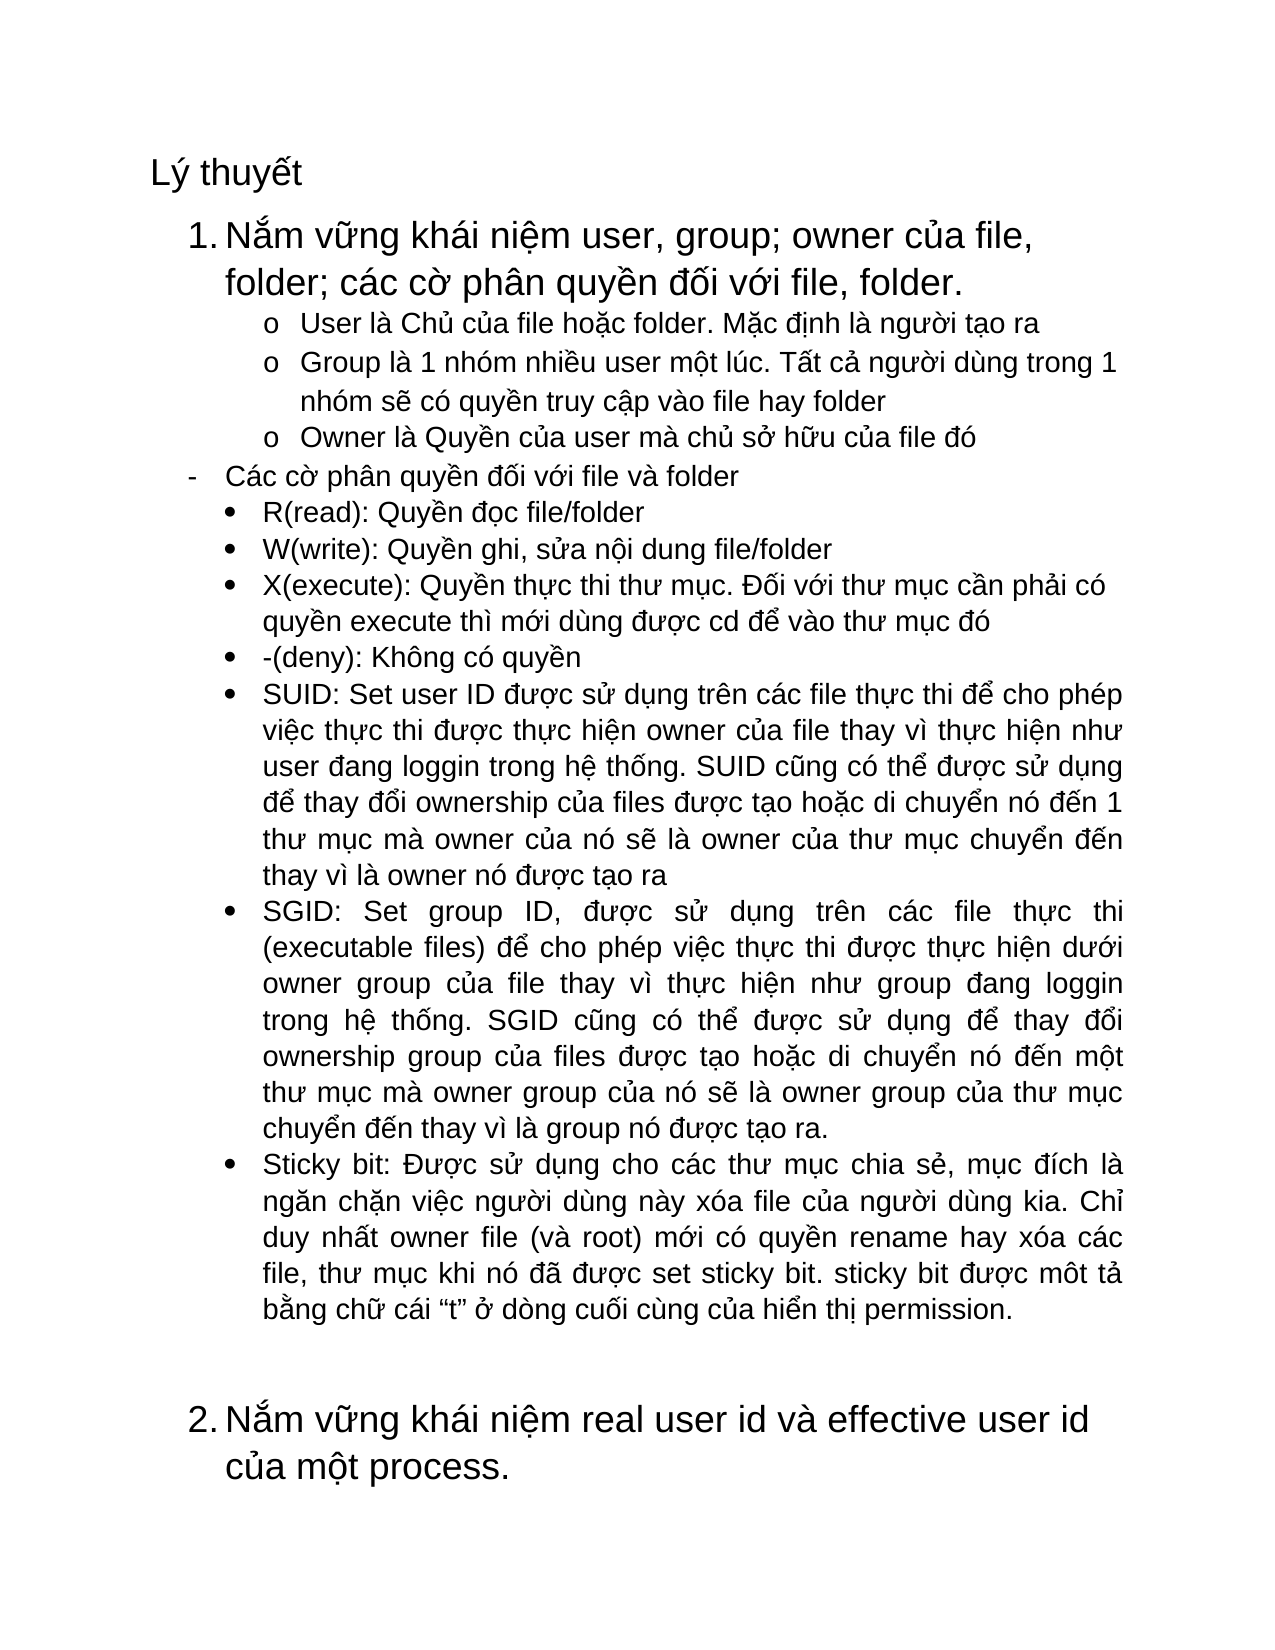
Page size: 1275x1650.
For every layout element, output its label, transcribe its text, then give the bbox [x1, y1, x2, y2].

list Sticky bit: Được sử dụng cho các thư mục chia sẻ, mục đích là ngăn chặn việc người dùng này xóa file của người dùng kia. Chỉ duy nhất owner file (và root) mới có quyền rename hay xóa các file, thư mục khi nó đã được set sticky bit. sticky bit được môt tả bằng chữ cái “t” ở dòng cuối cùng của hiển thị permission. [225, 1147, 1125, 1326]
list Group là 1 nhóm nhiều user một lúc. Tất cả người dùng trong 1 nhóm sẽ có quyền truy cập vào file hay folder [262, 345, 1125, 418]
list User là Chủ của file hoặc folder. Mặc định là người tạo ra [262, 306, 1125, 342]
list W(write): Quyền ghi, sửa nội dung file/folder [225, 532, 1125, 565]
list Owner là Quyền của user mà chủ sở hữu của file đó [262, 420, 1125, 456]
list R(read): Quyền đọc file/folder [225, 495, 1125, 529]
list -(deny): Không có quyền [225, 641, 1125, 674]
list Nắm vững khái niệm real user id và effective user id của một process. [187, 1398, 1125, 1487]
list Các cờ phân quyền đối với file và folder [187, 459, 1125, 493]
text Lý thuyết [150, 150, 1125, 193]
list SGID: Set group ID, được sử dụng trên các file thực thi (executable files) để cho phép việc thực thi được thực hiện dưới owner group của file thay vì thực hiện như group đang loggin trong hệ thống. SGID cũng có thể được sử dụng để thay đổi ownership group của files được tạo hoặc di chuyển nó đến một thư mục mà owner group của nó sẽ là owner group của thư mục chuyển đến thay vì là group nó được tạo ra. [225, 894, 1125, 1144]
list SUID: Set user ID được sử dụng trên các file thực thi để cho phép việc thực thi được thực hiện owner của file thay vì thực hiện như user đang loggin trong hệ thống. SUID cũng có thể được sử dụng để thay đổi ownership của files được tạo hoặc di chuyển nó đến 1 thư mục mà owner của nó sẽ là owner của thư mục chuyển đến thay vì là owner nó được tạo ra [225, 677, 1125, 891]
list Nắm vững khái niệm user, group; owner của file, folder; các cờ phân quyền đối với file, folder. [187, 213, 1125, 303]
list X(execute): Quyền thực thi thư mục. Đối với thư mục cần phải có quyền execute thì mới dùng được cd để vào thư mục đó [225, 568, 1125, 638]
